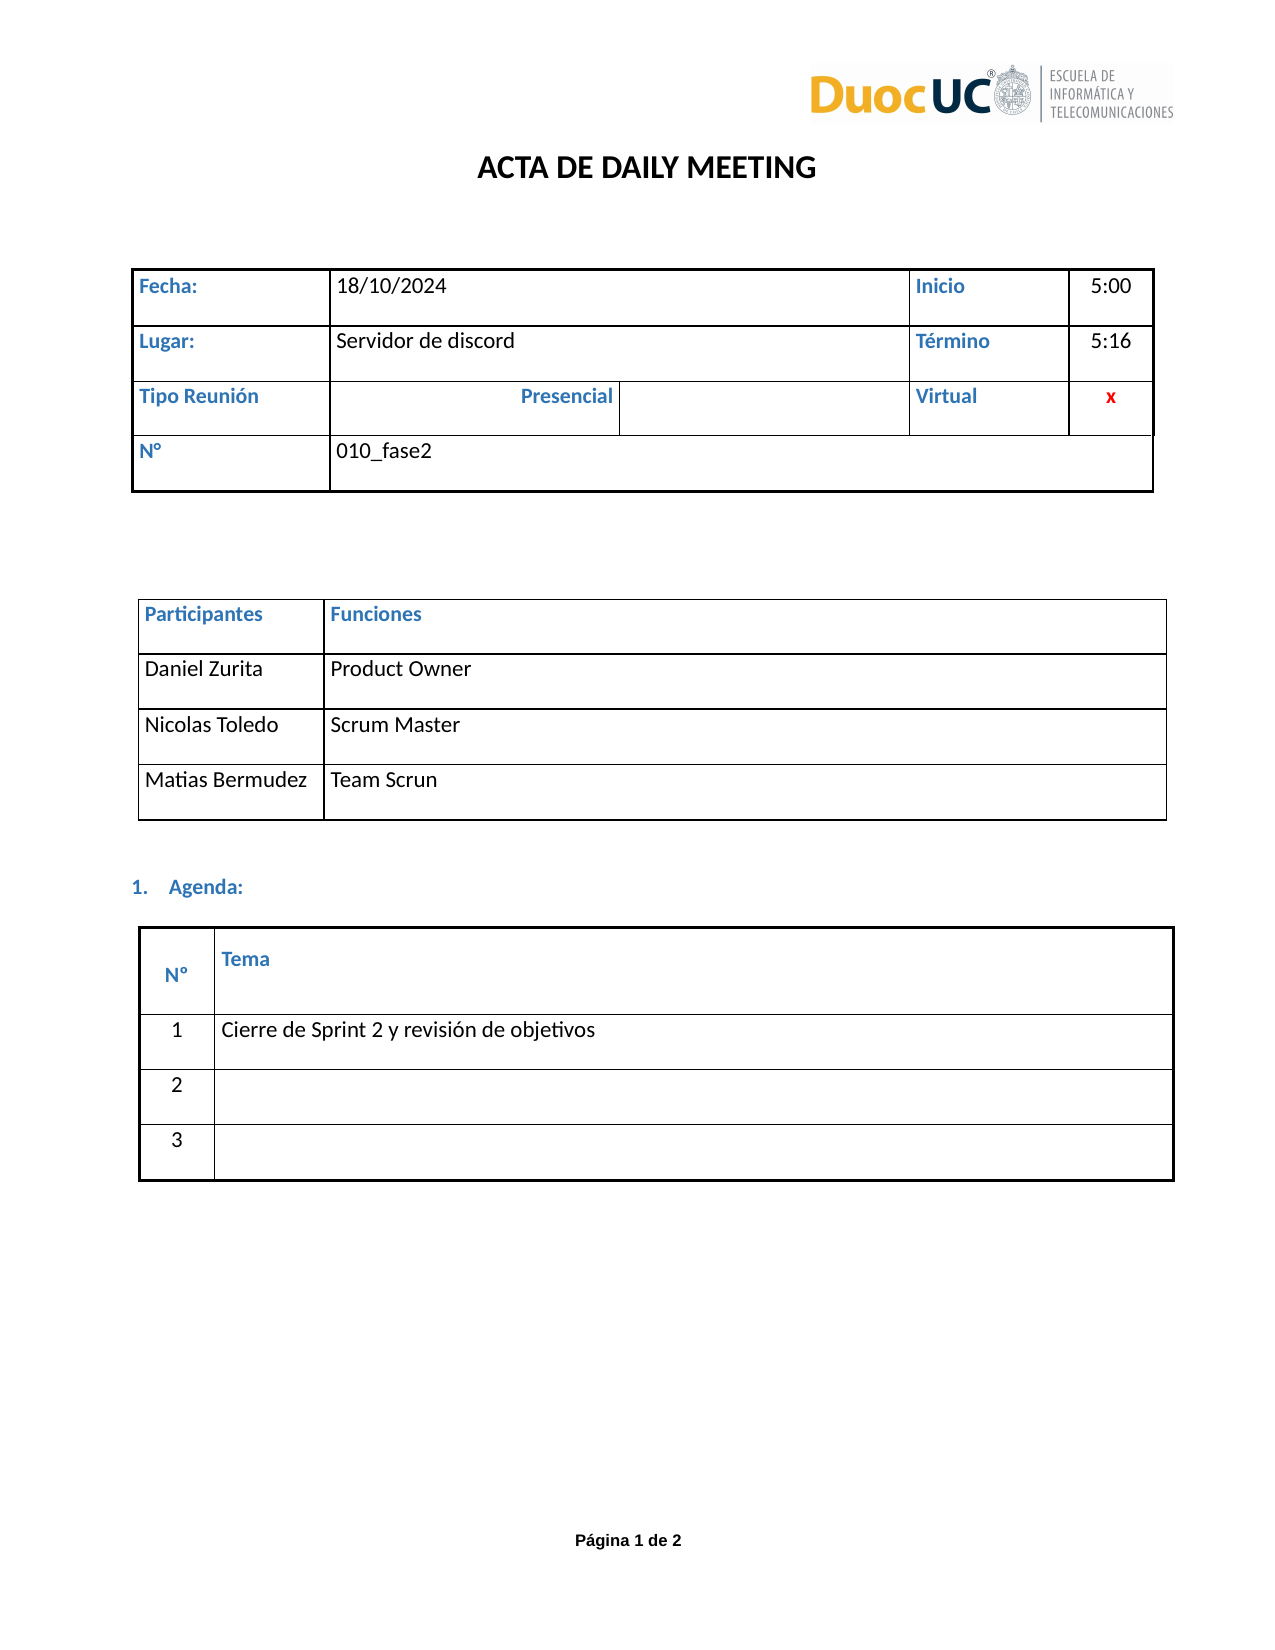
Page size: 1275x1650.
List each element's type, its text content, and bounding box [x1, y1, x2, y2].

picture [810, 63, 1174, 124]
table_cell Daniel Zurita [139, 655, 323, 708]
table_cell Lugar: [134, 327, 329, 381]
table_header Inicio [910, 271, 1068, 325]
table_header Tema [215, 929, 1172, 1014]
table_cell Término [910, 327, 1068, 381]
list Agenda: [131, 873, 1162, 900]
table_header Funciones [325, 600, 1166, 653]
table_header 5:00 [1070, 271, 1152, 325]
table_cell [215, 1070, 1172, 1124]
table_cell Product Owner [325, 655, 1166, 708]
table_cell Cierre de Sprint 2 y revisión de objetivos [215, 1015, 1172, 1069]
table_header 18/10/2024 [331, 271, 909, 325]
table_cell [620, 382, 909, 434]
table_header Fecha: [134, 271, 329, 325]
table_header Participantes [139, 600, 323, 653]
table_cell Tipo Reunión [134, 382, 329, 434]
table_cell Scrum Master [325, 710, 1166, 764]
table_header Nº [141, 929, 214, 1014]
text ACTA DE DAILY MEETING [131, 146, 1162, 186]
table_cell 5:16 [1070, 327, 1152, 381]
table_cell 1 [141, 1015, 214, 1069]
table_cell Team Scrun [325, 765, 1166, 819]
table_cell Nicolas Toledo [139, 710, 323, 764]
table_cell 010_fase2 [331, 435, 1152, 490]
table_cell 3 [141, 1125, 214, 1179]
table_cell Presencial [331, 382, 619, 434]
table_cell Servidor de discord [331, 327, 909, 381]
table_cell [215, 1125, 1172, 1179]
table_cell N° [134, 436, 329, 490]
table_cell 2 [141, 1070, 214, 1124]
table_cell Virtual [910, 382, 1068, 434]
table_cell x [1070, 382, 1152, 434]
table_cell Matias Bermudez [139, 765, 323, 819]
